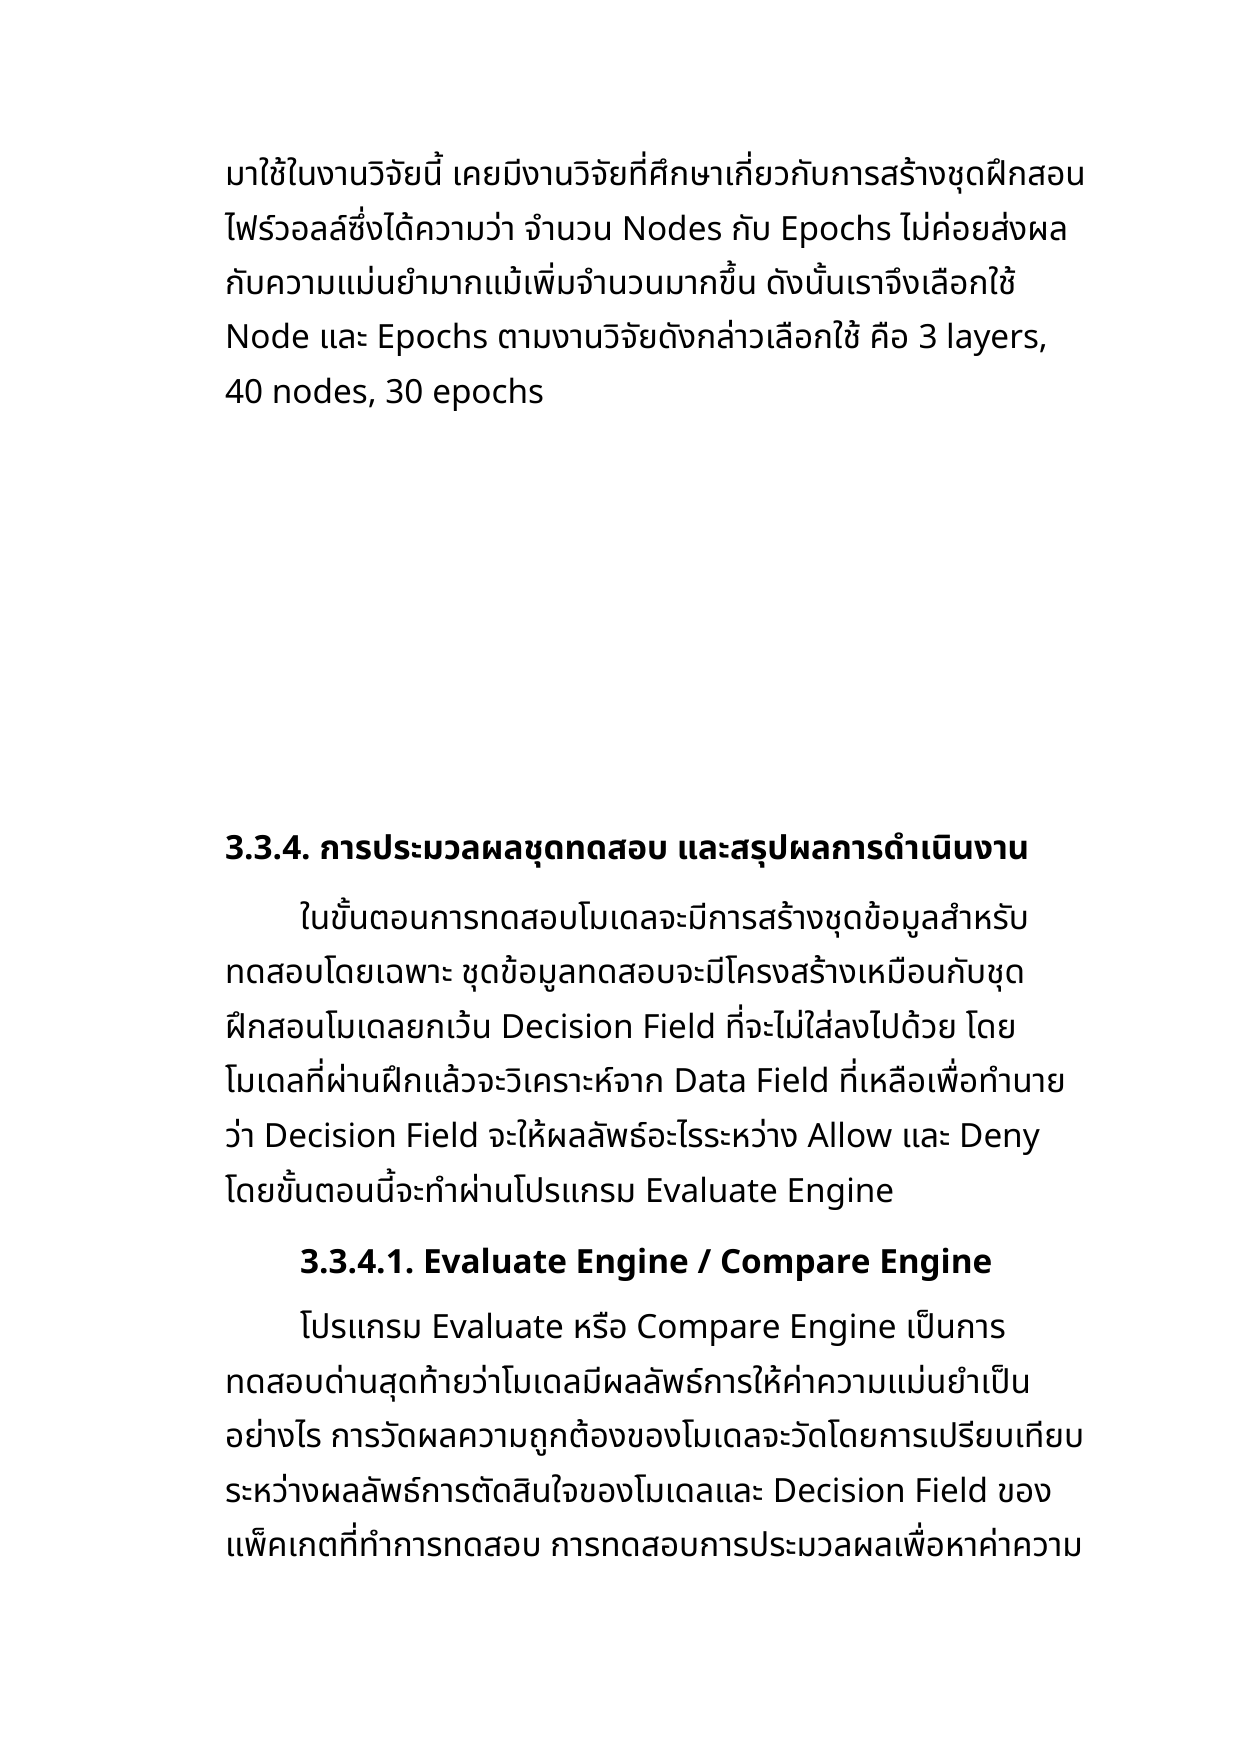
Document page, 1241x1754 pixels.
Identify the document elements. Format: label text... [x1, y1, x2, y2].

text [225, 1303, 1090, 1572]
text ในขั้นตอนการทดสอบโมเดลจะมีการสร้างชุดข้อมูลสำหรับทดสอบโดยเฉพาะ ชุดข้อมูลทดสอบจะมีโครงสร้างเหมือนกับชุดฝึกสอนโมเดลยกเว้น Decision Field ที่จะไม่ใส่ลงไปด้วย โดยโมเดลที่ผ่านฝึกแล้วจะวิเคราะห์จาก Data Field ที่เหลือเพื่อทำนายว่า Decision Field จะให้ผลลัพธ์อะไรระหว่าง Allow และ Deny โดยขั้นตอนนี้จะทำผ่านโปรแกรม Evaluate Engine [225, 894, 1090, 1217]
text 3.3.4.1. Evaluate Engine / Compare Engine [225, 1238, 1090, 1283]
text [225, 150, 1090, 413]
text 3.3.4. การประมวลผลชุดทดสอบ และสรุปผลการดำเนินงาน [225, 823, 1090, 874]
